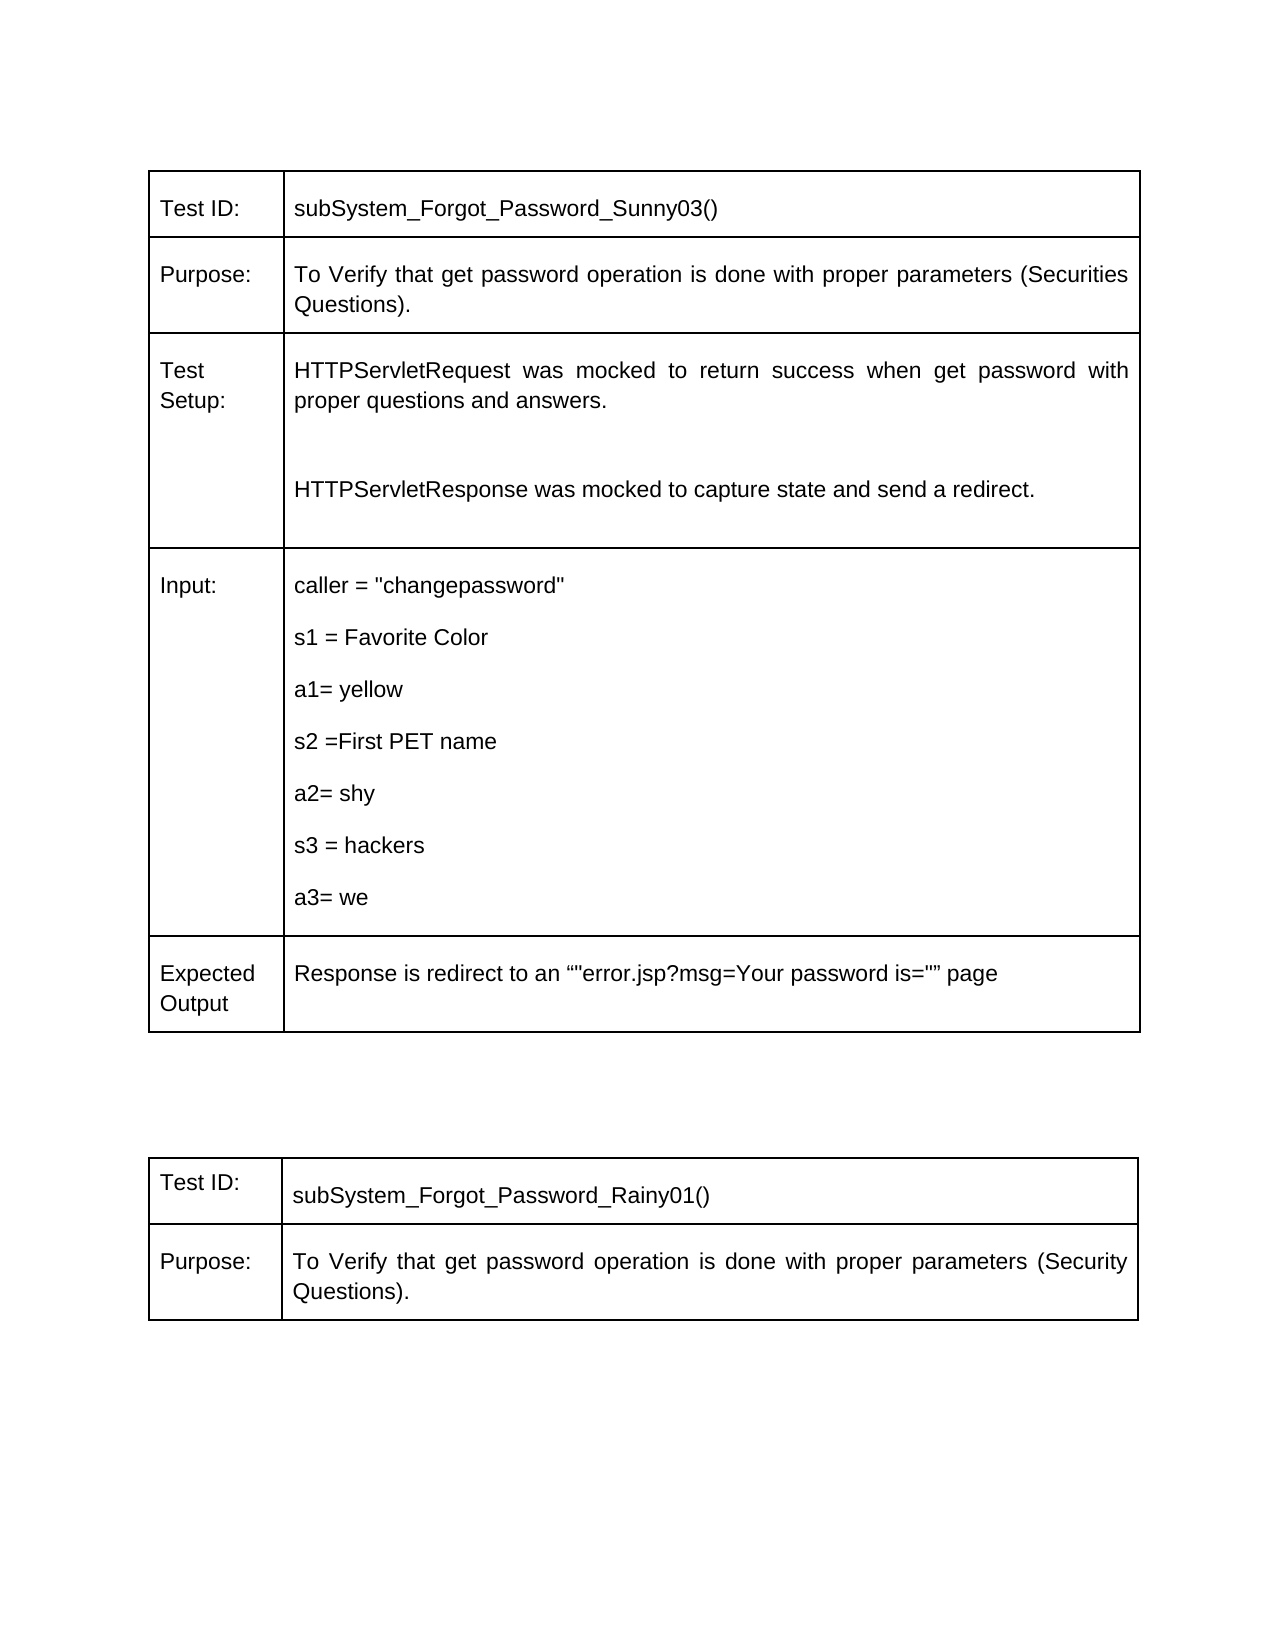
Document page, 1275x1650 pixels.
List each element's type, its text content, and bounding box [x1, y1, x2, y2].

table_header Test ID: [150, 1159, 281, 1223]
table_cell Input: [150, 549, 283, 935]
table_header subSystem_Forgot_Password_Rainy01() [283, 1159, 1137, 1223]
table_cell Purpose: [150, 1225, 281, 1319]
table_cell Response is redirect to an “"error.jsp?msg=Your password is="” page [285, 937, 1139, 1031]
table_cell caller = "changepassword" s1 = Favorite Color a1= yellow s2 =First PET name a2= shy s3 = hackers a3= we [285, 549, 1139, 935]
table_cell Test Setup: [150, 334, 283, 547]
table_cell To Verify that get password operation is done with proper parameters (Security Questions). [283, 1225, 1137, 1319]
table_cell Expected Output [150, 937, 283, 1031]
table_cell HTTPServletRequest was mocked to return success when get password with proper questions and answers. HTTPServletResponse was mocked to capture state and send a redirect. [285, 334, 1139, 547]
table_cell To Verify that get password operation is done with proper parameters (Securities Questions). [285, 238, 1139, 332]
table_cell Purpose: [150, 238, 283, 332]
table_header subSystem_Forgot_Password_Sunny03() [285, 172, 1139, 236]
table_header Test ID: [150, 172, 283, 236]
